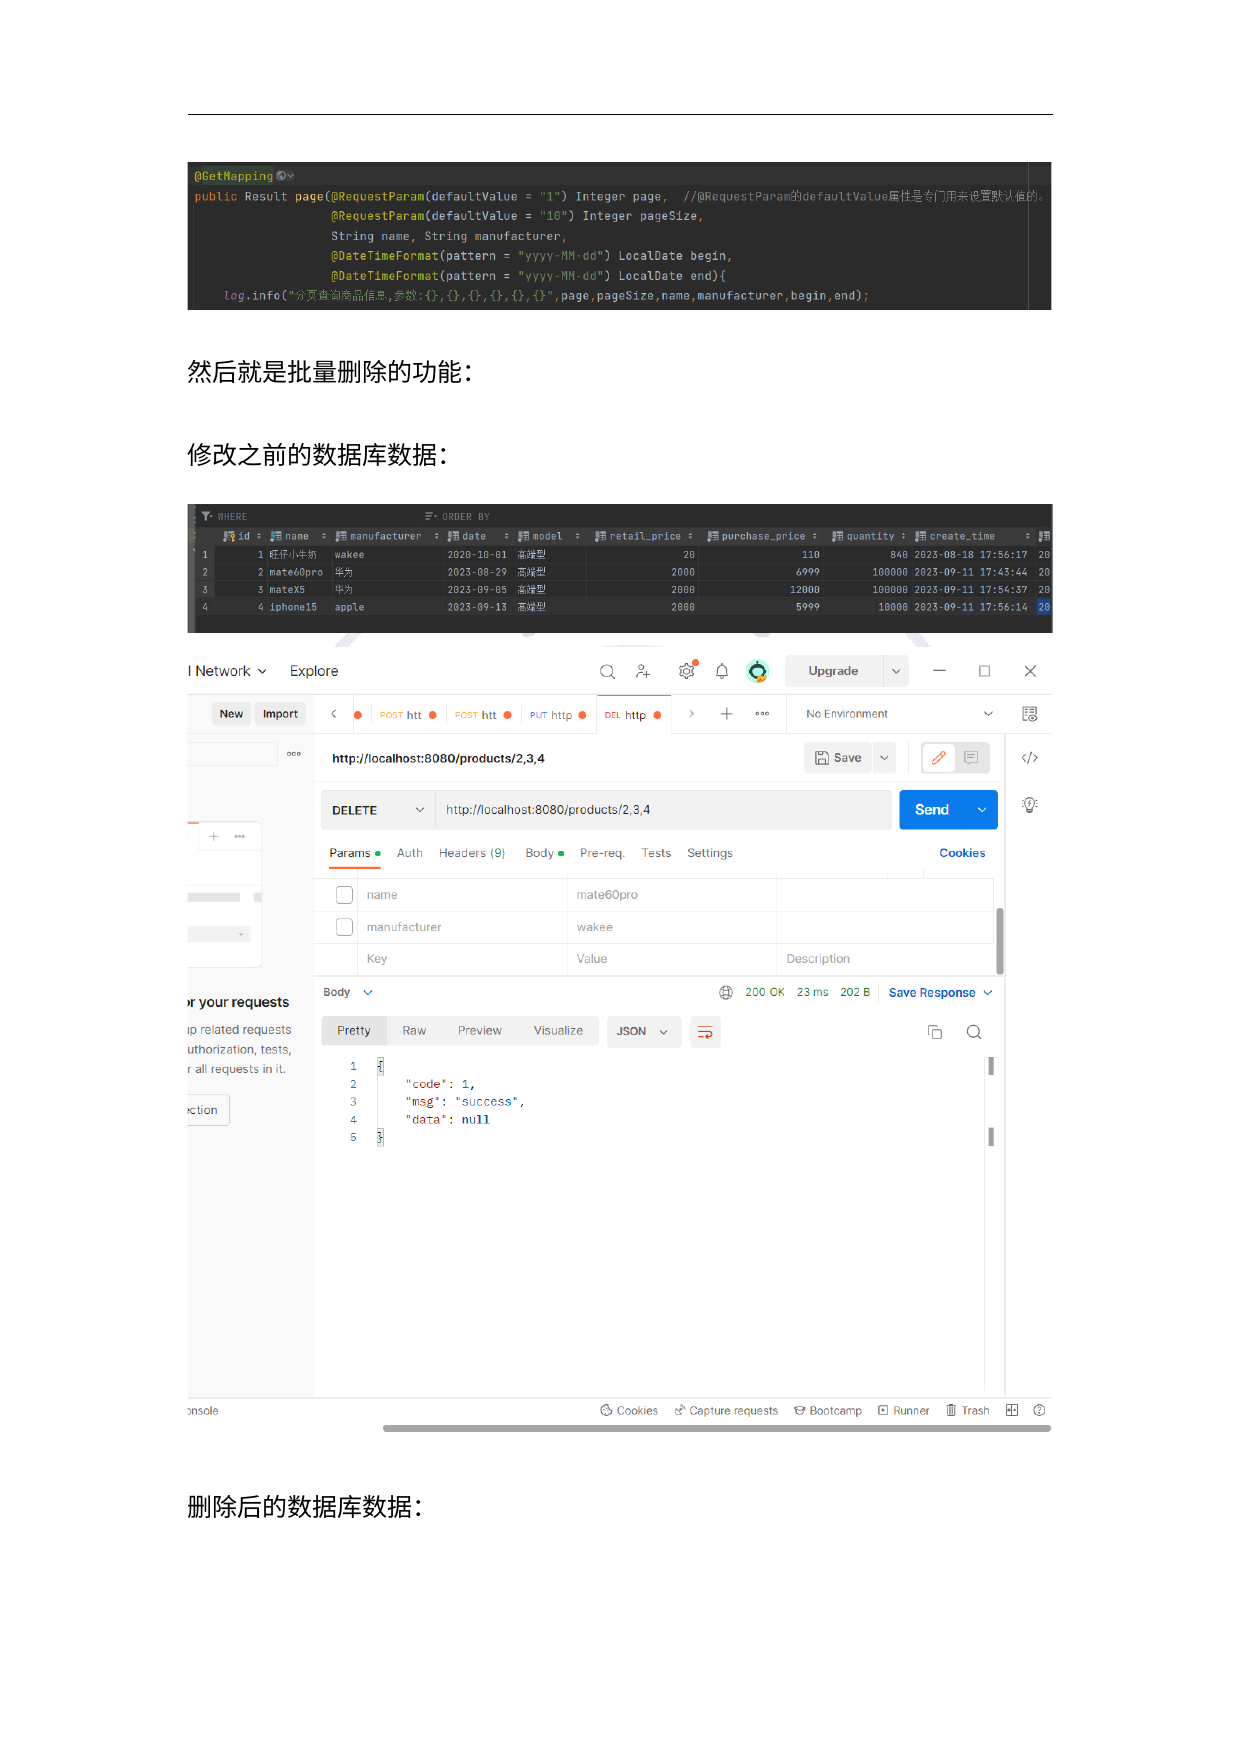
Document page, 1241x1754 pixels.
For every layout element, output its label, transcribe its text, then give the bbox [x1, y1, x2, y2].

picture [187, 647, 1052, 1433]
picture [187, 162, 1052, 310]
picture [187, 504, 1053, 633]
text 然后就是批量删除的功能： [187, 338, 1053, 403]
text 修改之前的数据库数据： [187, 421, 1053, 486]
text 删除后的数据库数据： [187, 1473, 1053, 1538]
